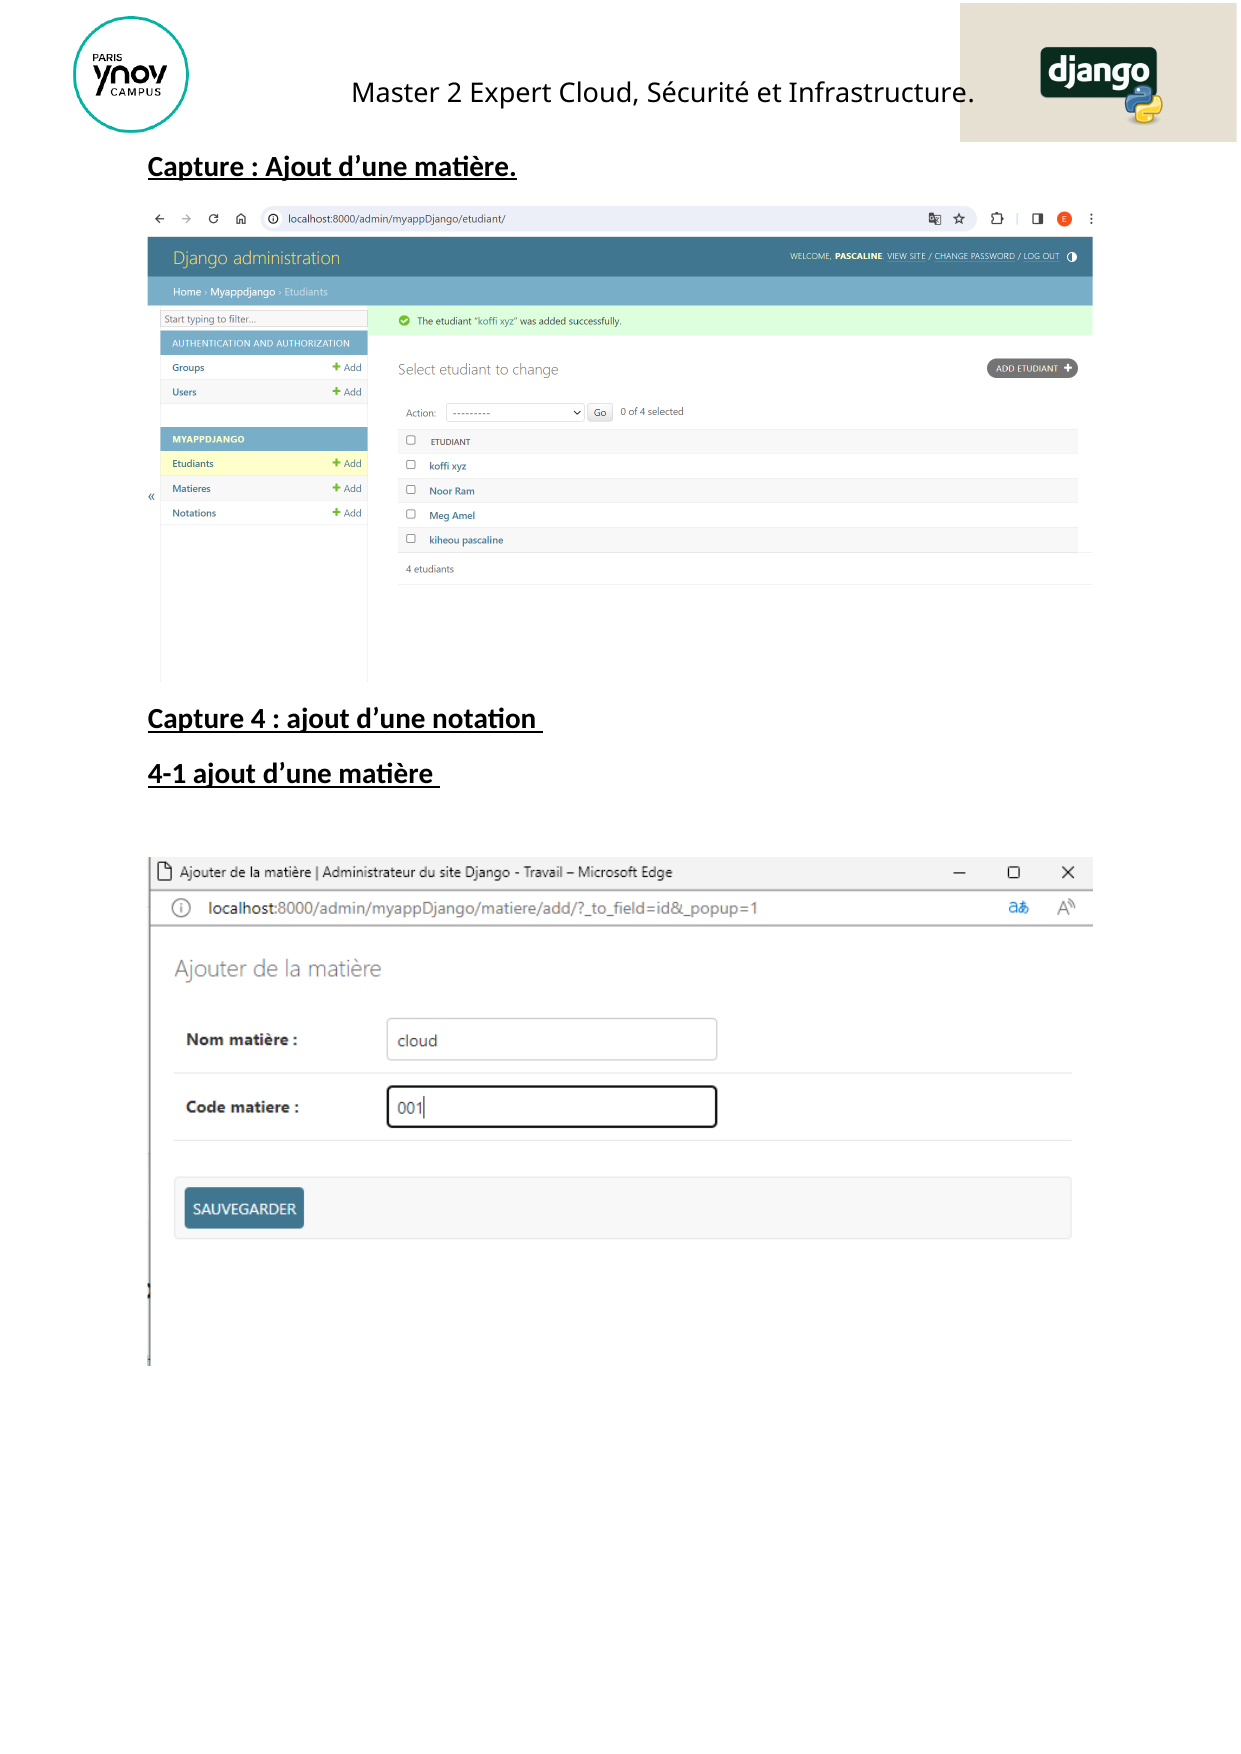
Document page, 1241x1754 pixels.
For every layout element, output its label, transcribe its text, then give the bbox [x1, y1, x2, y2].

picture [46, 0, 215, 160]
text 4-1 ajout d’une matière [148, 755, 1093, 791]
picture [960, 3, 1237, 142]
picture [147, 857, 1093, 1366]
text Capture : Ajout d’une matière. [148, 148, 1093, 183]
picture [147, 202, 1093, 682]
text Capture 4 : ajout d’une notation [148, 700, 1093, 736]
